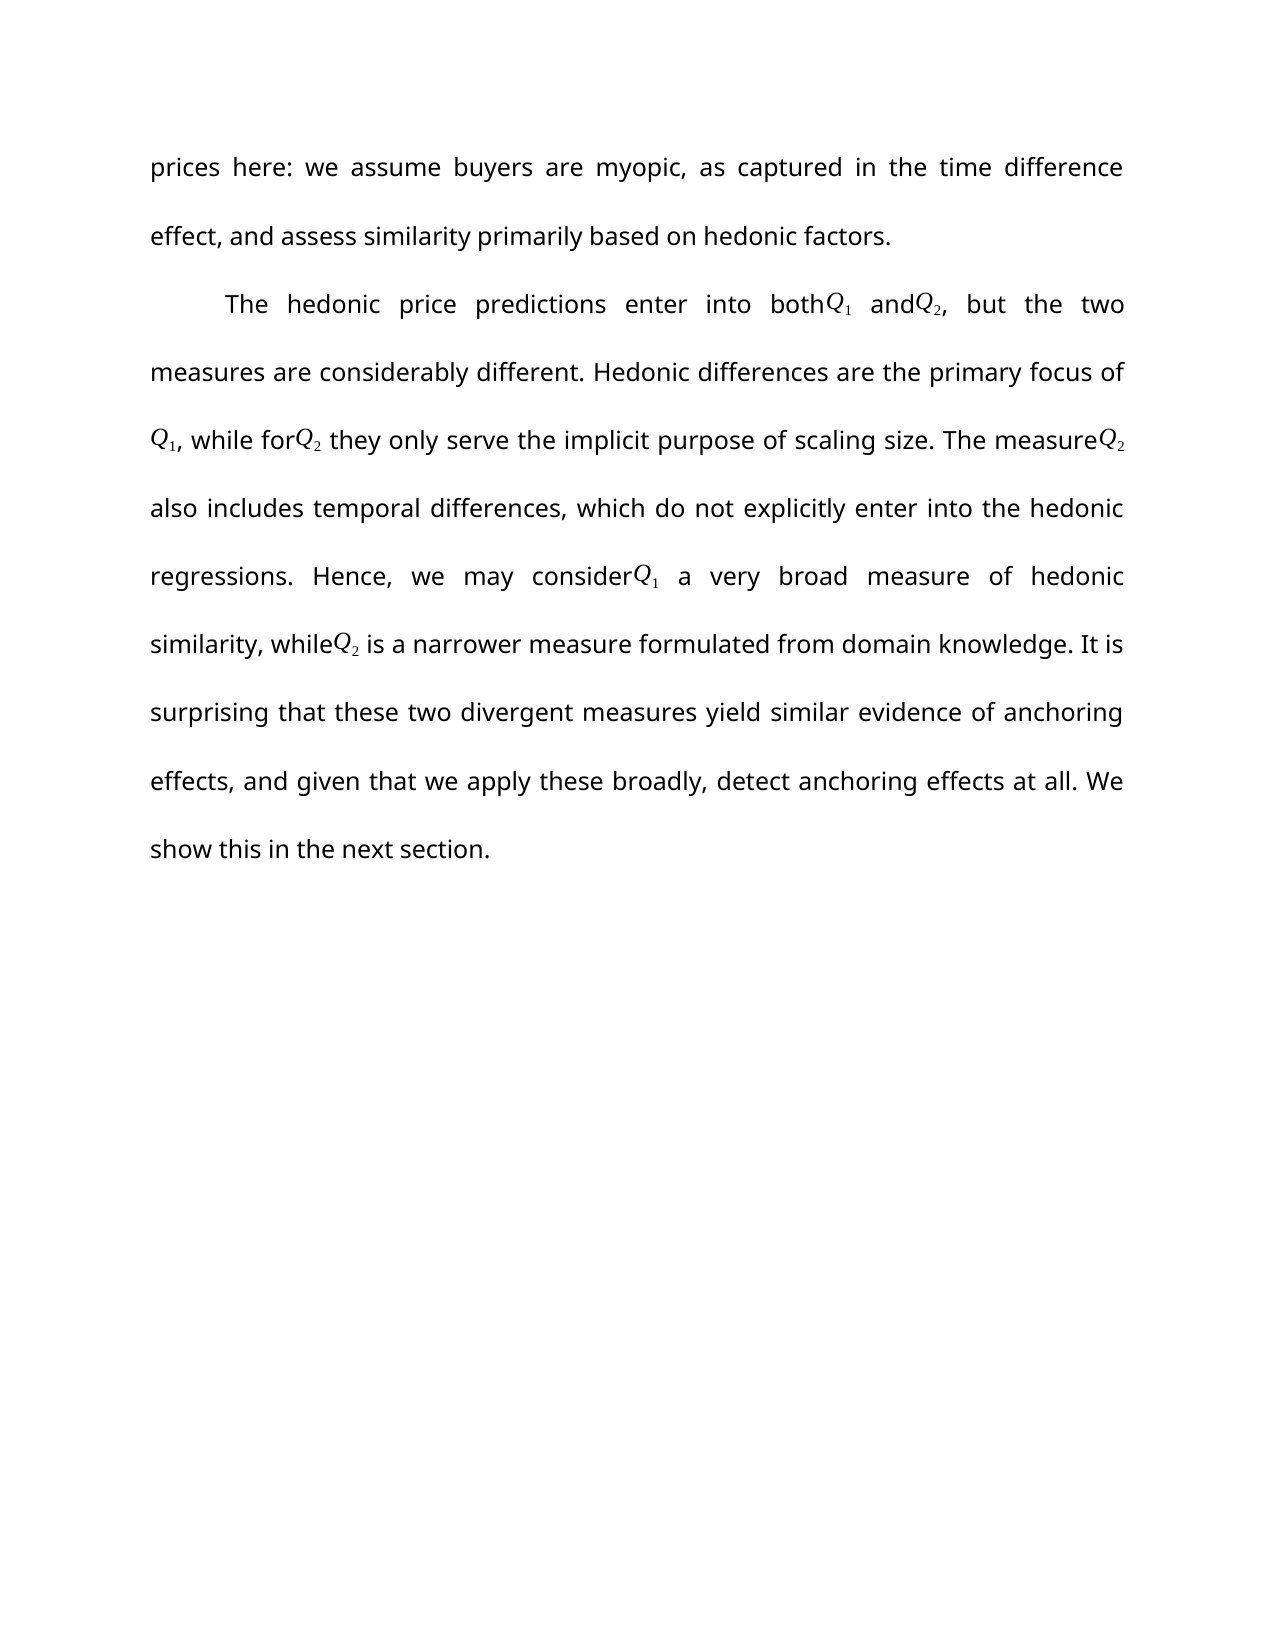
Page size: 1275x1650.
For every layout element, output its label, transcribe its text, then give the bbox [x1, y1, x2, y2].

text The hedonic price predictions enter into both and, but the two measures are considerably different. Hedonic differences are the primary focus of, while for they only serve the implicit purpose of scaling size. The measurealso includes temporal differences, which do not explicitly enter into the hedonic regressions. Hence, we may consider a very broad measure of hedonic similarity, while is a narrower measure formulated from domain knowledge. It is surprising that these two divergent measures yield similar evidence of anchoring effects, and given that we apply these broadly, detect anchoring effects at all. We show this in the next section. [150, 286, 1125, 865]
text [150, 150, 1125, 252]
